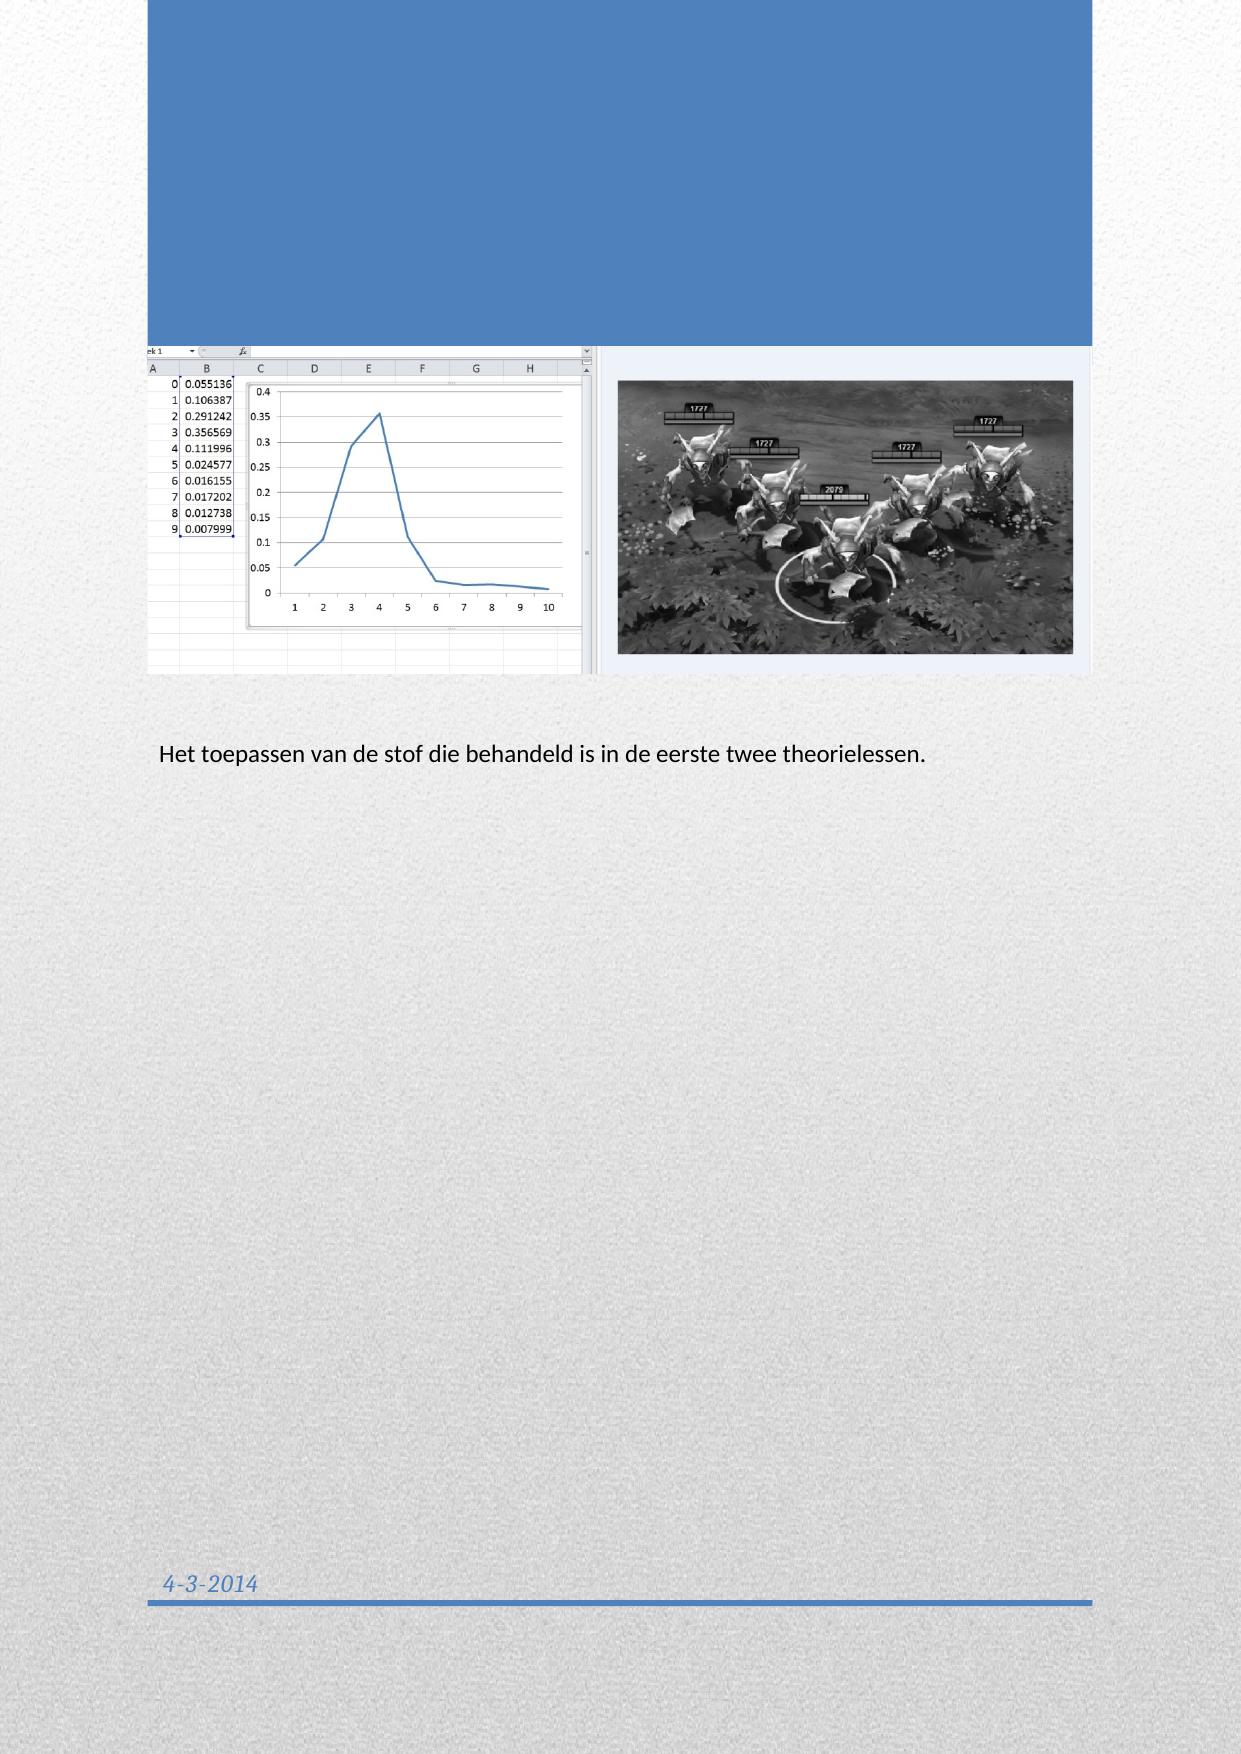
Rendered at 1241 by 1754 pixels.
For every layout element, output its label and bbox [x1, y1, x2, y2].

picture [147, 346, 1093, 674]
